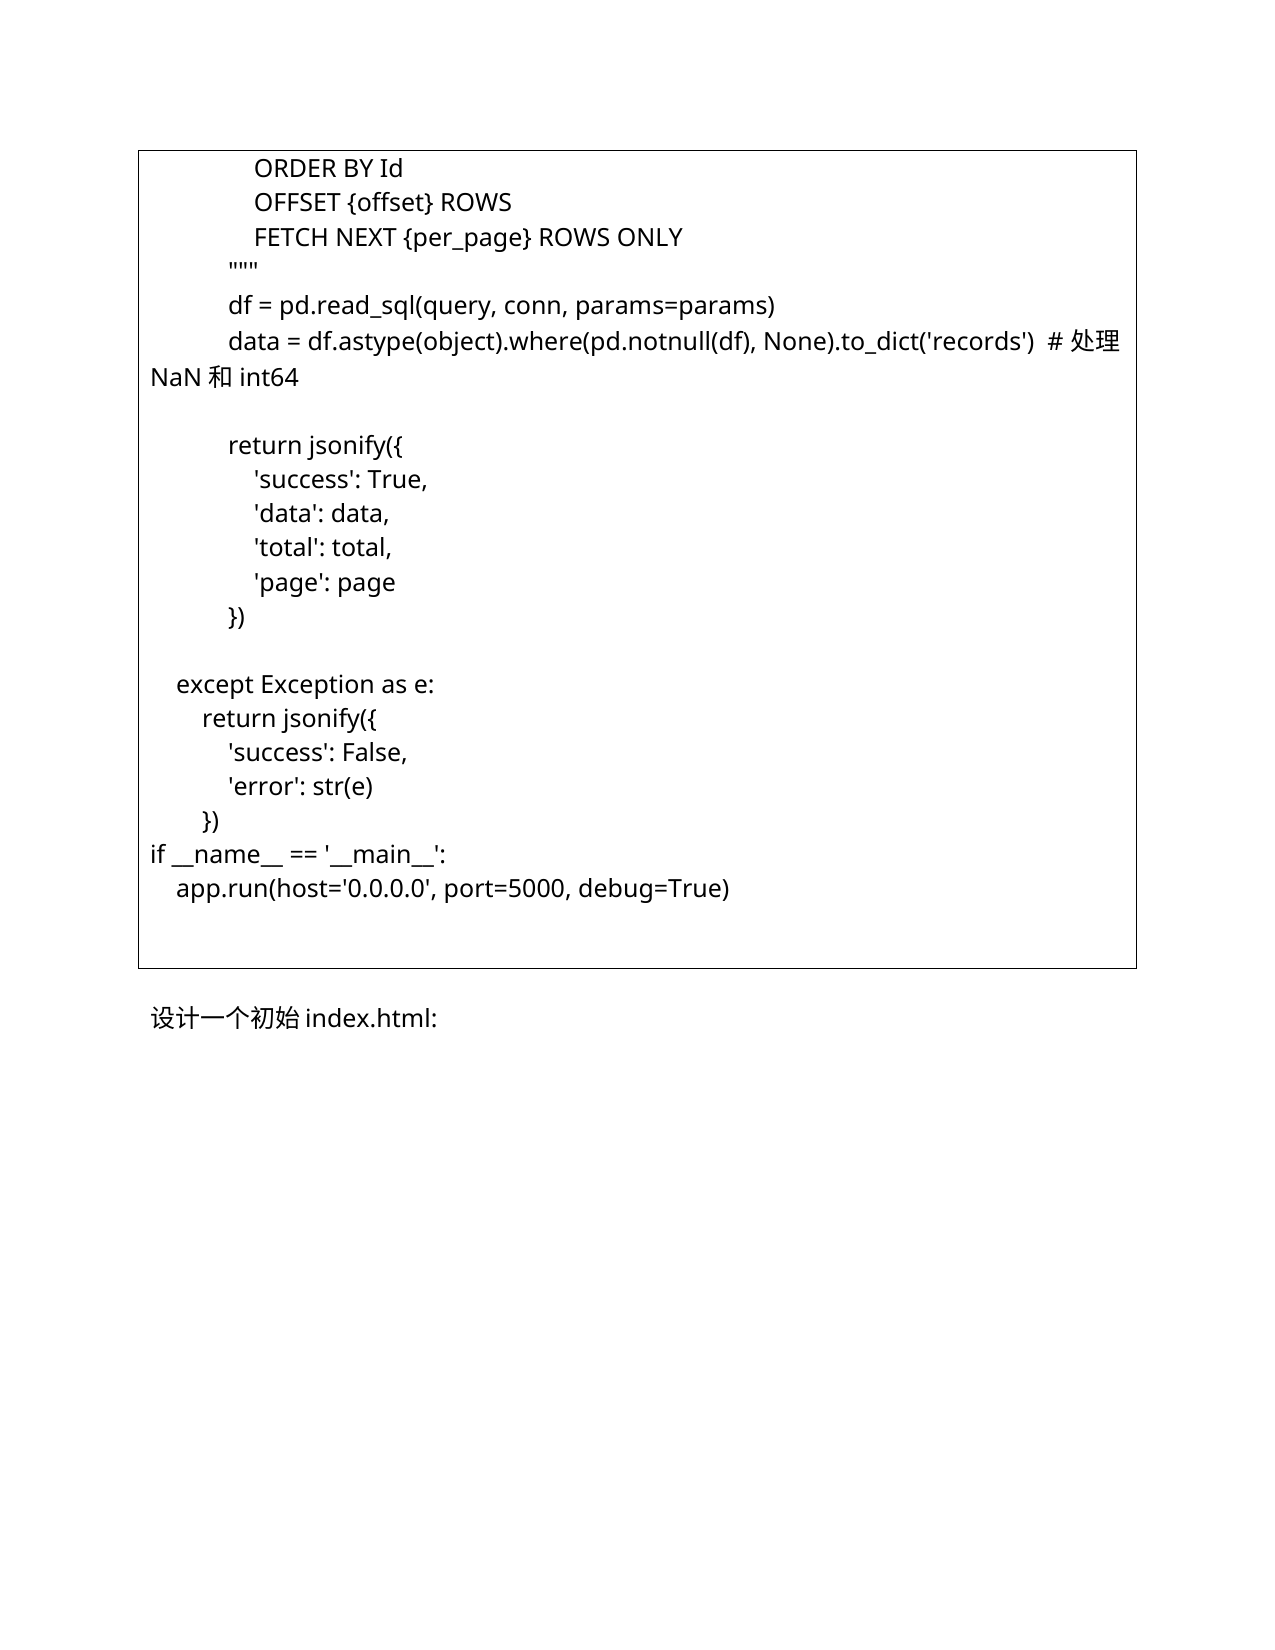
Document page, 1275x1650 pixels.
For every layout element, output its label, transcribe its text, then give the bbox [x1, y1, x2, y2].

text 设计一个初始index.html: [150, 998, 1125, 1034]
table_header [139, 151, 1136, 968]
